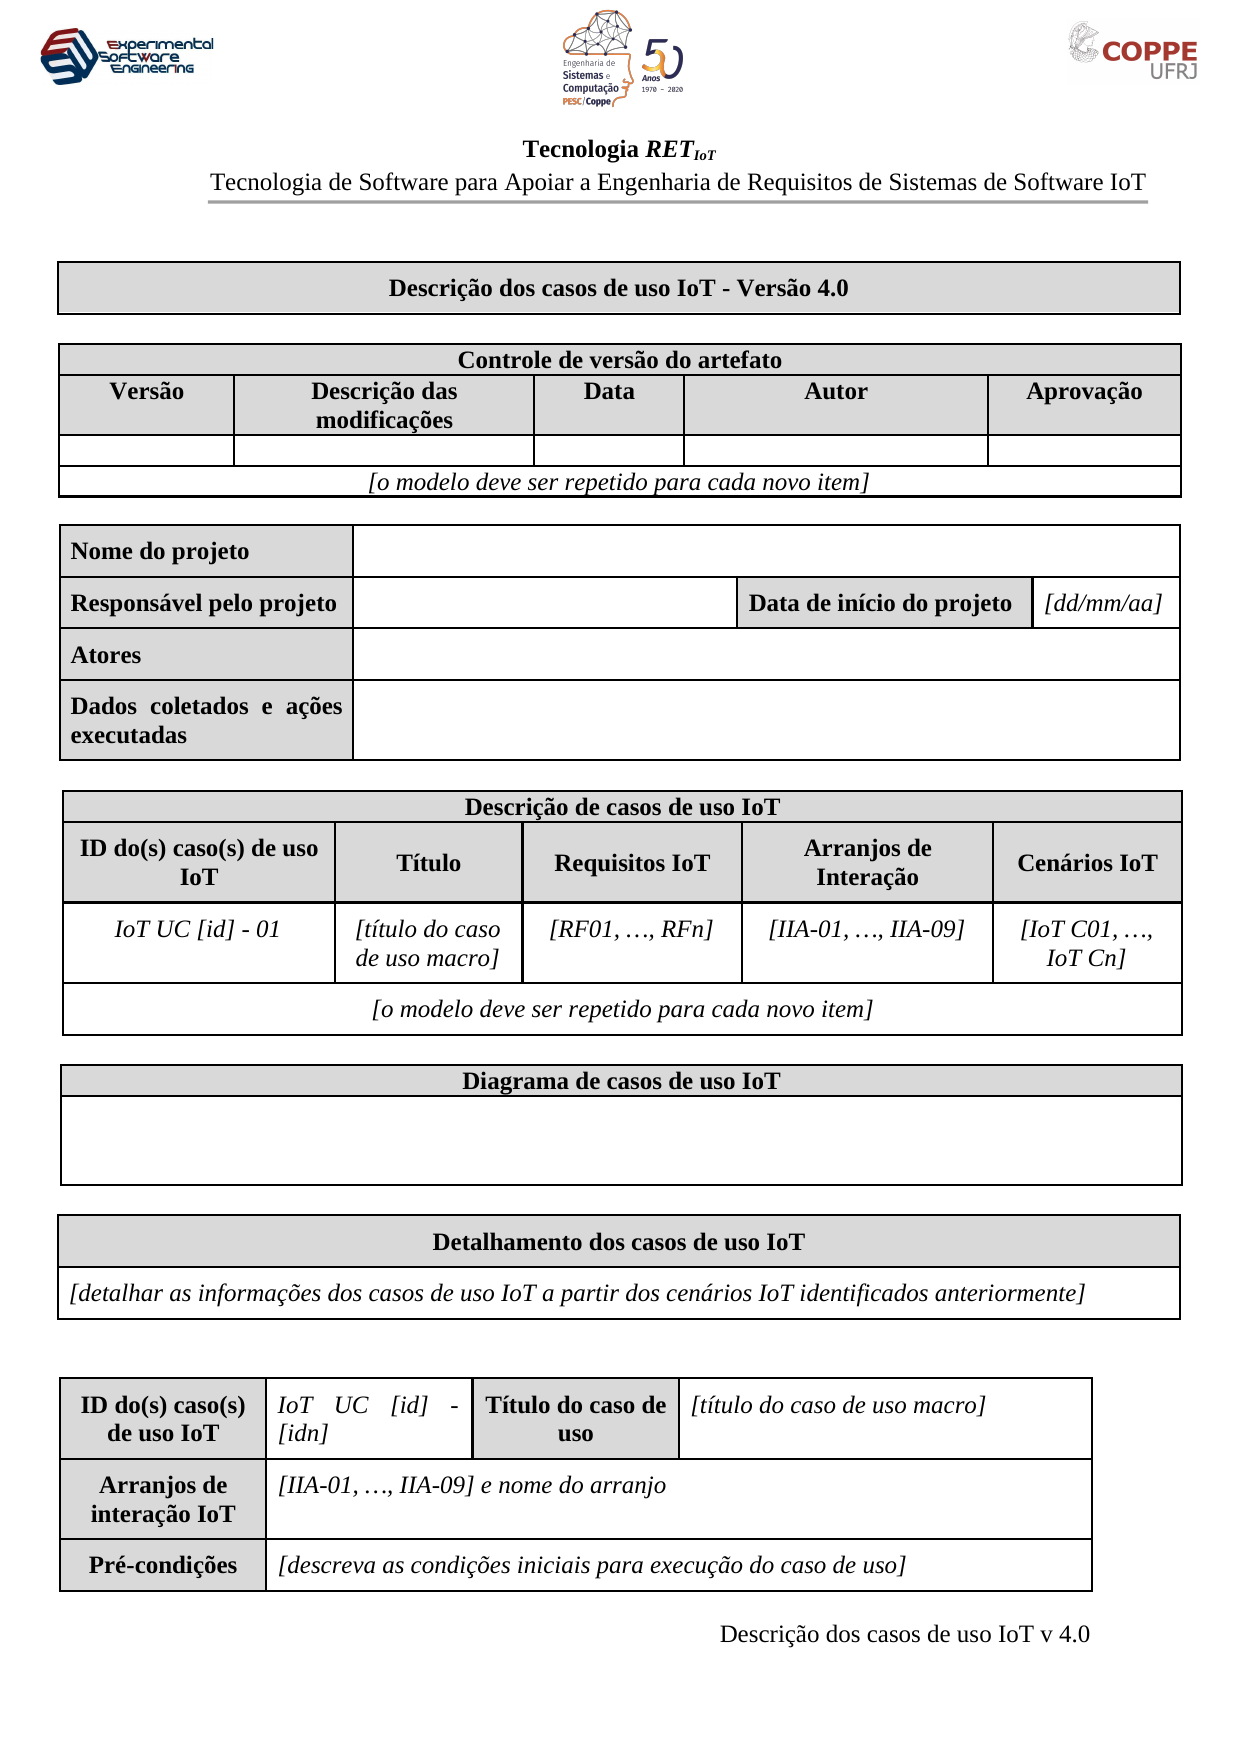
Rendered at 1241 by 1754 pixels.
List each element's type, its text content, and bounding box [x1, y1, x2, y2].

table_cell Aprovação [989, 376, 1180, 434]
table_cell [354, 629, 1179, 679]
table_cell Requisitos IoT [524, 823, 741, 901]
table_cell Descrição das modificações [235, 376, 533, 434]
table_header [título do caso de uso macro] [680, 1379, 1091, 1458]
picture [1067, 18, 1200, 85]
table_cell [685, 436, 987, 464]
table_cell [235, 436, 533, 464]
table_header Controle de versão do artefato [60, 345, 1180, 374]
table_cell [dd/mm/aa] [1034, 578, 1179, 627]
table_cell [989, 436, 1180, 464]
table_cell [título do caso de uso macro] [336, 904, 521, 982]
table_cell Data de início do projeto [738, 578, 1031, 627]
table_cell Data [535, 376, 683, 434]
table_header ID do(s) caso(s) de uso IoT [61, 1379, 265, 1458]
table_header Detalhamento dos casos de uso IoT [59, 1216, 1179, 1266]
table_cell Arranjos de Interação [743, 823, 992, 901]
table_cell Pré-condições [61, 1540, 265, 1590]
table_cell [IIA-01, …, IIA-09] e nome do arranjo [267, 1460, 1091, 1538]
picture [556, 3, 689, 114]
table_header [354, 526, 1179, 576]
table_cell [535, 436, 683, 464]
table_cell [detalhar as informações dos casos de uso IoT a partir dos cenários IoT identificados anteriormente] [59, 1268, 1179, 1318]
table_cell [354, 681, 1179, 759]
picture [40, 28, 214, 85]
table_cell [RF01, …, RFn] [524, 904, 741, 982]
table_cell [62, 1097, 1181, 1183]
table_cell [o modelo deve ser repetido para cada novo item] [64, 984, 1181, 1033]
table_cell [60, 436, 233, 464]
table_header Descrição de casos de uso IoT [64, 792, 1181, 821]
table_header Nome do projeto [61, 526, 352, 576]
table_cell [IIA-01, …, IIA-09] [743, 904, 992, 982]
table_cell Versão [60, 376, 233, 434]
table_cell [o modelo deve ser repetido para cada novo item] [60, 467, 1180, 495]
table_header IoT UC [id] - [idn] [267, 1379, 471, 1458]
table_cell Autor [685, 376, 987, 434]
table_cell Arranjos de interação IoT [61, 1460, 265, 1538]
table_header Diagrama de casos de uso IoT [62, 1066, 1181, 1095]
table_cell Cenários IoT [994, 823, 1181, 901]
table_cell [354, 578, 736, 627]
table_cell [IoT C01, …, IoT Cn] [994, 904, 1181, 982]
table_cell Título [336, 823, 521, 901]
table_cell IoT UC [id] - 01 [64, 904, 334, 982]
table_header Título do caso de uso [474, 1379, 678, 1458]
table_header Descrição dos casos de uso IoT - Versão 4.0 [59, 263, 1179, 312]
table_cell ID do(s) caso(s) de uso IoT [64, 823, 334, 901]
table_cell Responsável pelo projeto [61, 578, 352, 627]
table_cell Dados coletados e ações executadas [61, 681, 352, 759]
table_cell [descreva as condições iniciais para execução do caso de uso] [267, 1540, 1091, 1590]
table_cell Atores [61, 629, 352, 679]
